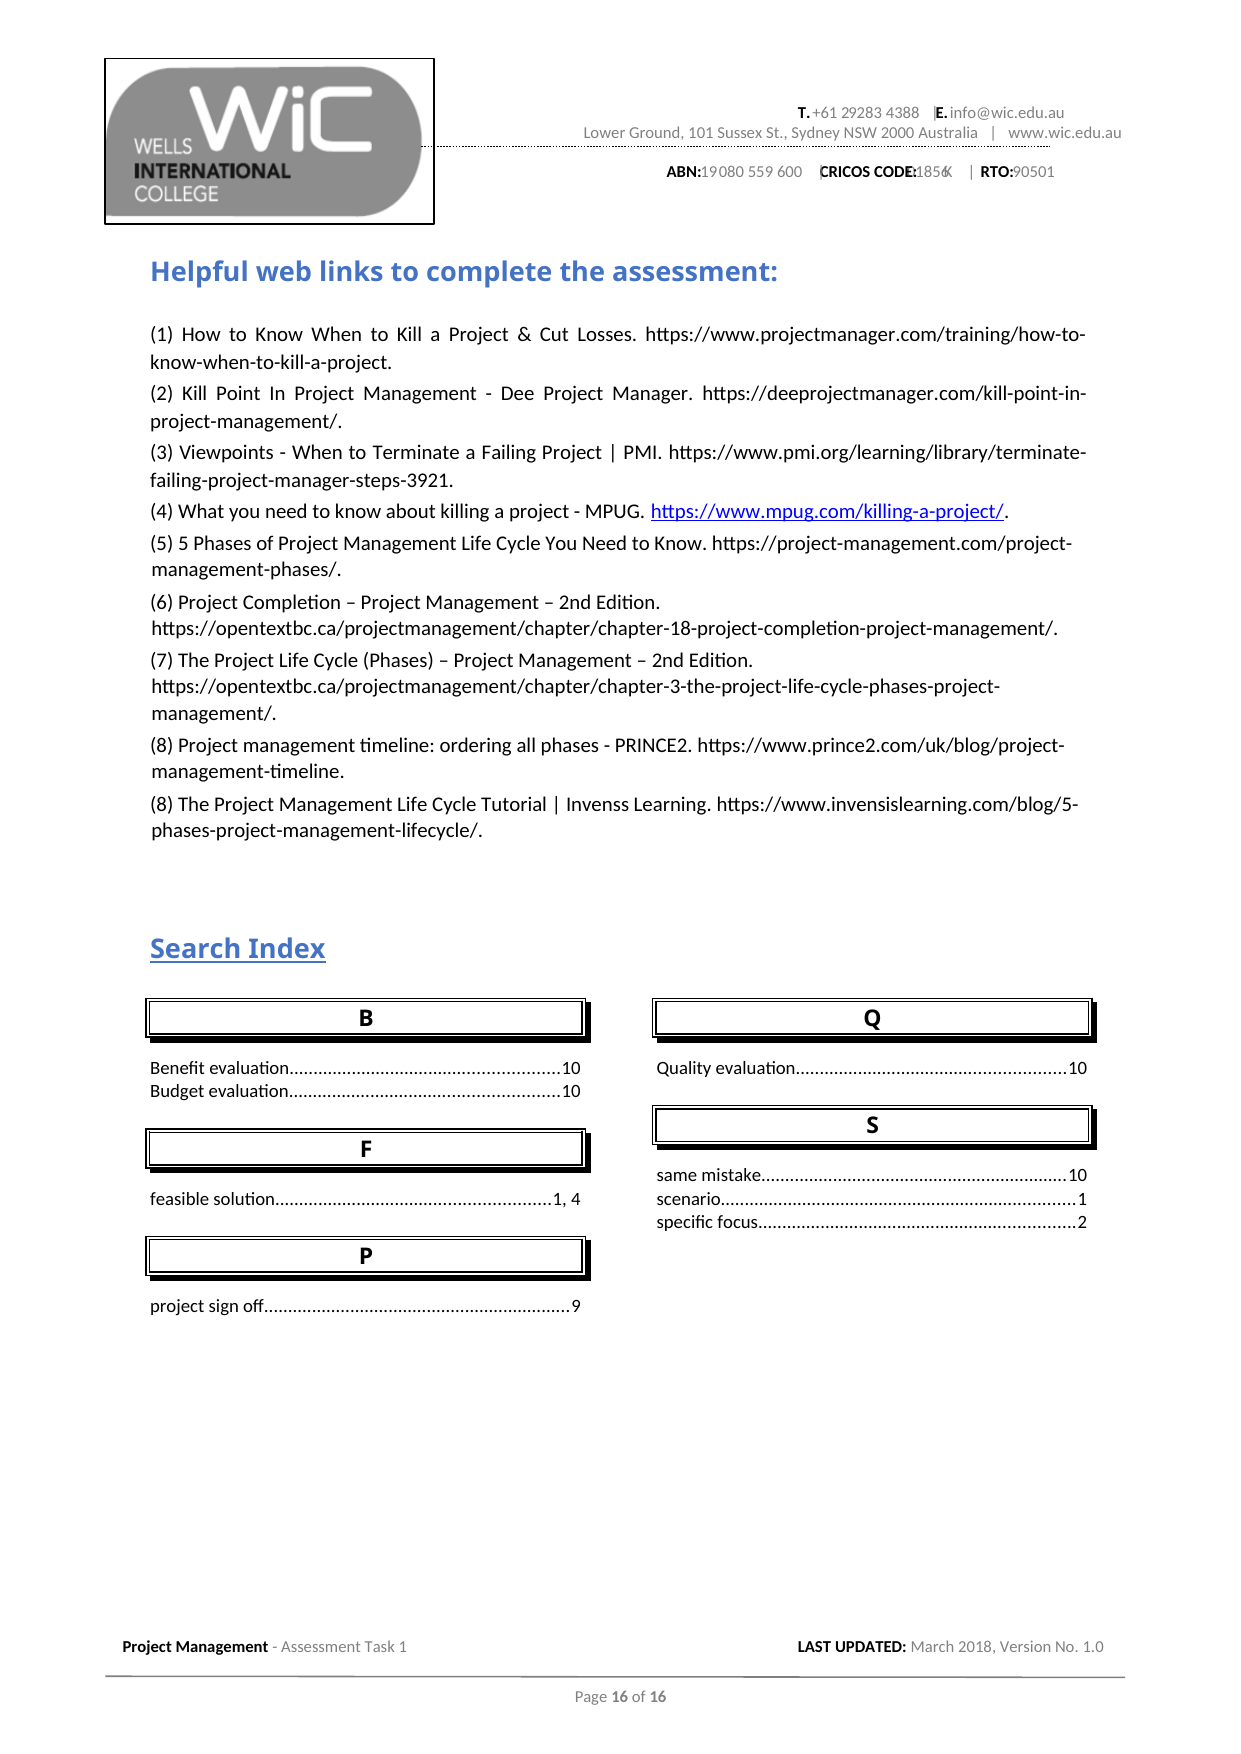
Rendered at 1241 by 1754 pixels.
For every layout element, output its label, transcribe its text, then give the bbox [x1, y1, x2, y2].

text (8) The Project Management Life Cycle Tutorial | Invenss Learning. https://www.invensislearning.com/blog/5-phases-project-management-lifecycle/. [150, 791, 1088, 843]
text (5) 5 Phases of Project Management Life Cycle You Need to Know. https://project-management.com/project-management-phases/. [150, 530, 1088, 582]
text Benefit evaluation 10 [150, 1056, 581, 1079]
text Quality evaluation 10 [656, 1056, 1088, 1079]
subtitle Helpful web links to complete the assessment: [150, 252, 1088, 289]
text (2) Kill Point In Project Management - Dee Project Manager. https://deeprojectmanager.com/kill-point-in-project-management/. [150, 381, 1088, 433]
text (7) The Project Life Cycle (Phases) – Project Management – 2nd Edition. https://opentextbc.ca/projectmanagement/chapter/chapter-3-the-project-life-cycle-phases-project-management/. [150, 648, 1088, 725]
text specific focus 2 [656, 1211, 1088, 1233]
picture [106, 59, 433, 223]
text Budget evaluation 10 [150, 1080, 581, 1103]
text (3) Viewpoints - When to Terminate a Failing Project | PMI. https://www.pmi.org/learning/library/terminate-failing-project-manager-steps-3921. [150, 439, 1088, 492]
text (8) Project management timeline: ordering all phases - PRINCE2. https://www.prince2.com/uk/blog/project-management-timeline. [150, 732, 1088, 784]
text (6) Project Completion – Project Management – 2nd Edition. https://opentextbc.ca/projectmanagement/chapter/chapter-18-project-completion-project-management/. [150, 589, 1088, 640]
text same mistake 10 [656, 1163, 1088, 1186]
text (1) How to Know When to Kill a Project & Cut Losses. https://www.projectmanager.com/training/how-to-know-when-to-kill-a-project. [150, 322, 1088, 374]
subtitle Search Index [150, 930, 1088, 967]
text feasible solution 1, 4 [150, 1187, 581, 1210]
text project sign off 9 [150, 1294, 581, 1317]
text scenario 1 [656, 1187, 1088, 1210]
text (4) What you need to know about killing a project - MPUG. https://www.mpug.com/killing-a-project/. [150, 498, 1088, 524]
